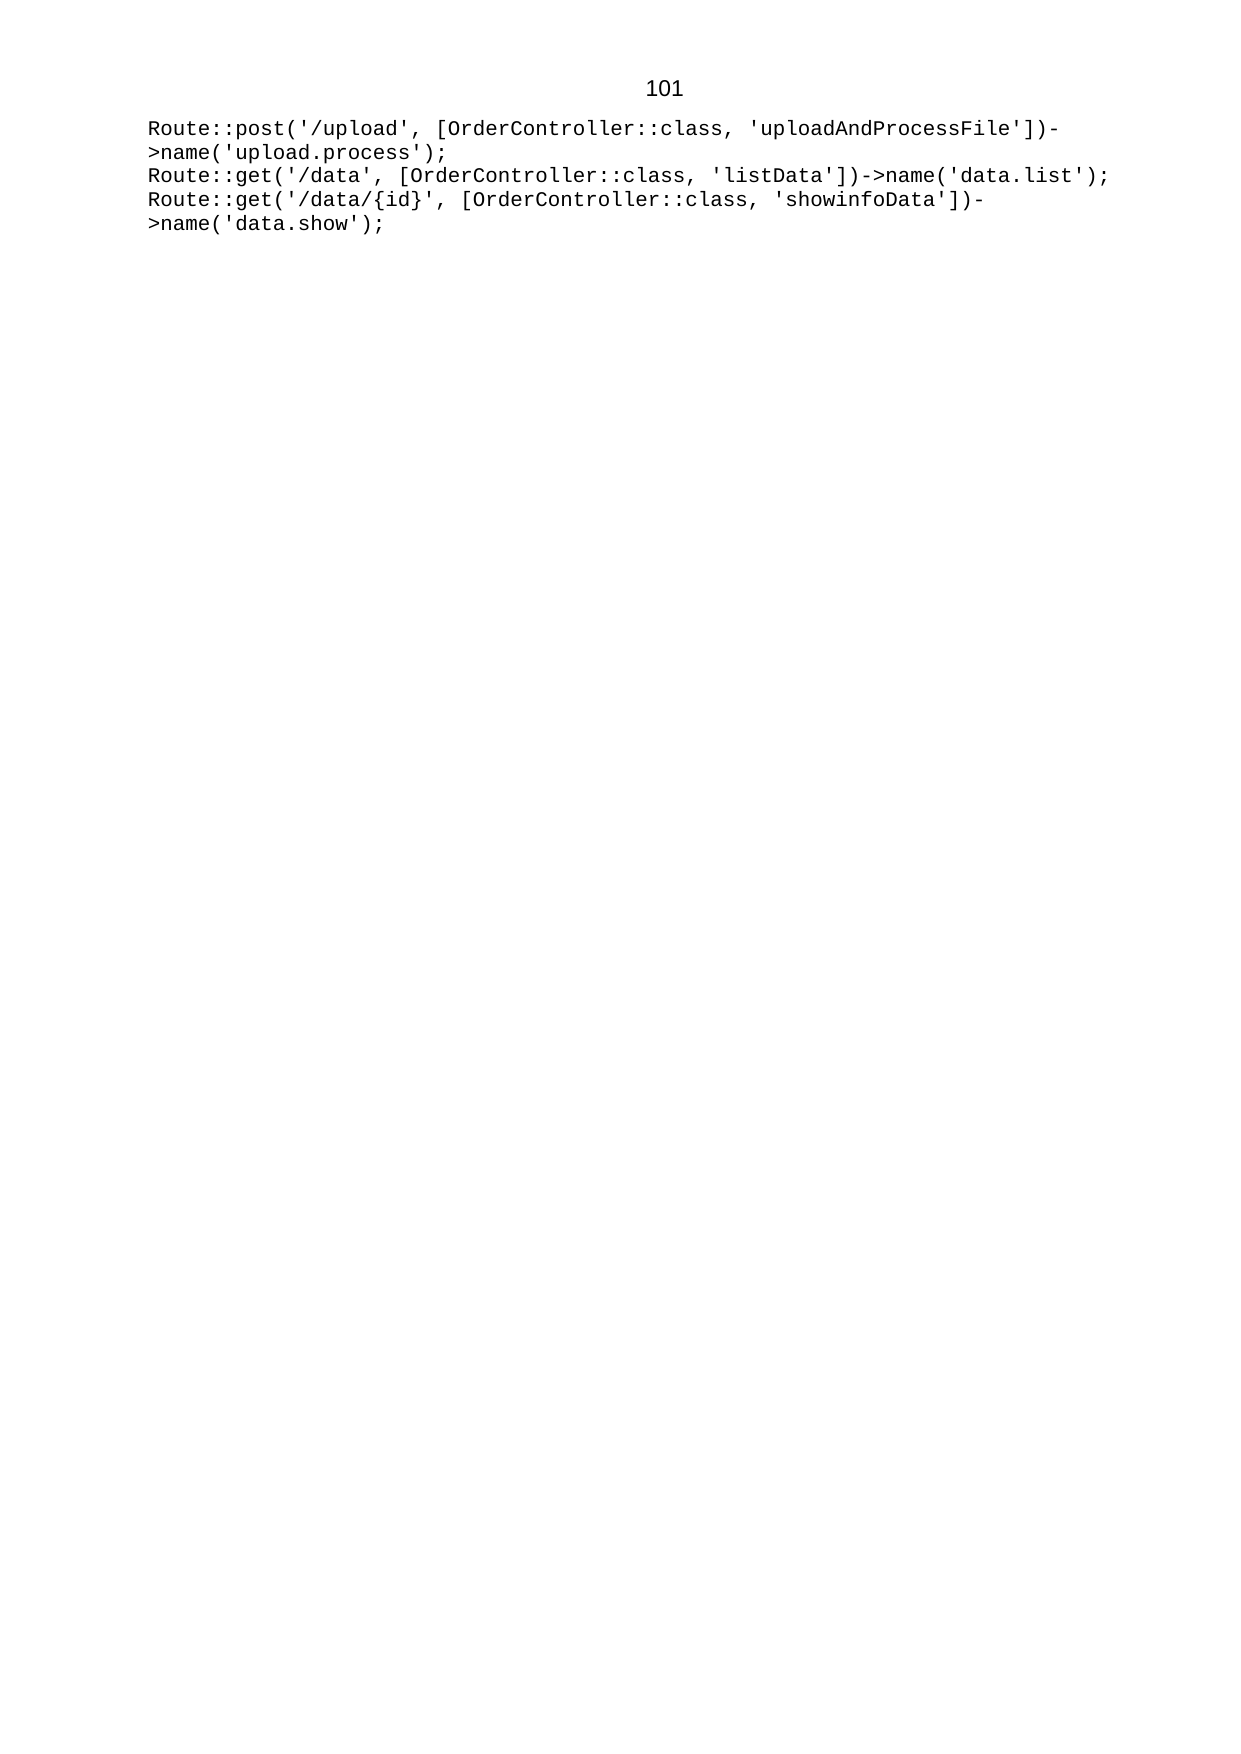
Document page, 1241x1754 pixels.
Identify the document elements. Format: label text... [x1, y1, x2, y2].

text Route::get('/data/{id}', [OrderController::class, 'showinfoData'])->name('data.show'); [148, 189, 1181, 236]
text Route::get('/data', [OrderController::class, 'listData'])->name('data.list'); [148, 165, 1181, 189]
text Route::post('/upload', [OrderController::class, 'uploadAndProcessFile'])->name('upload.process'); [148, 118, 1181, 165]
